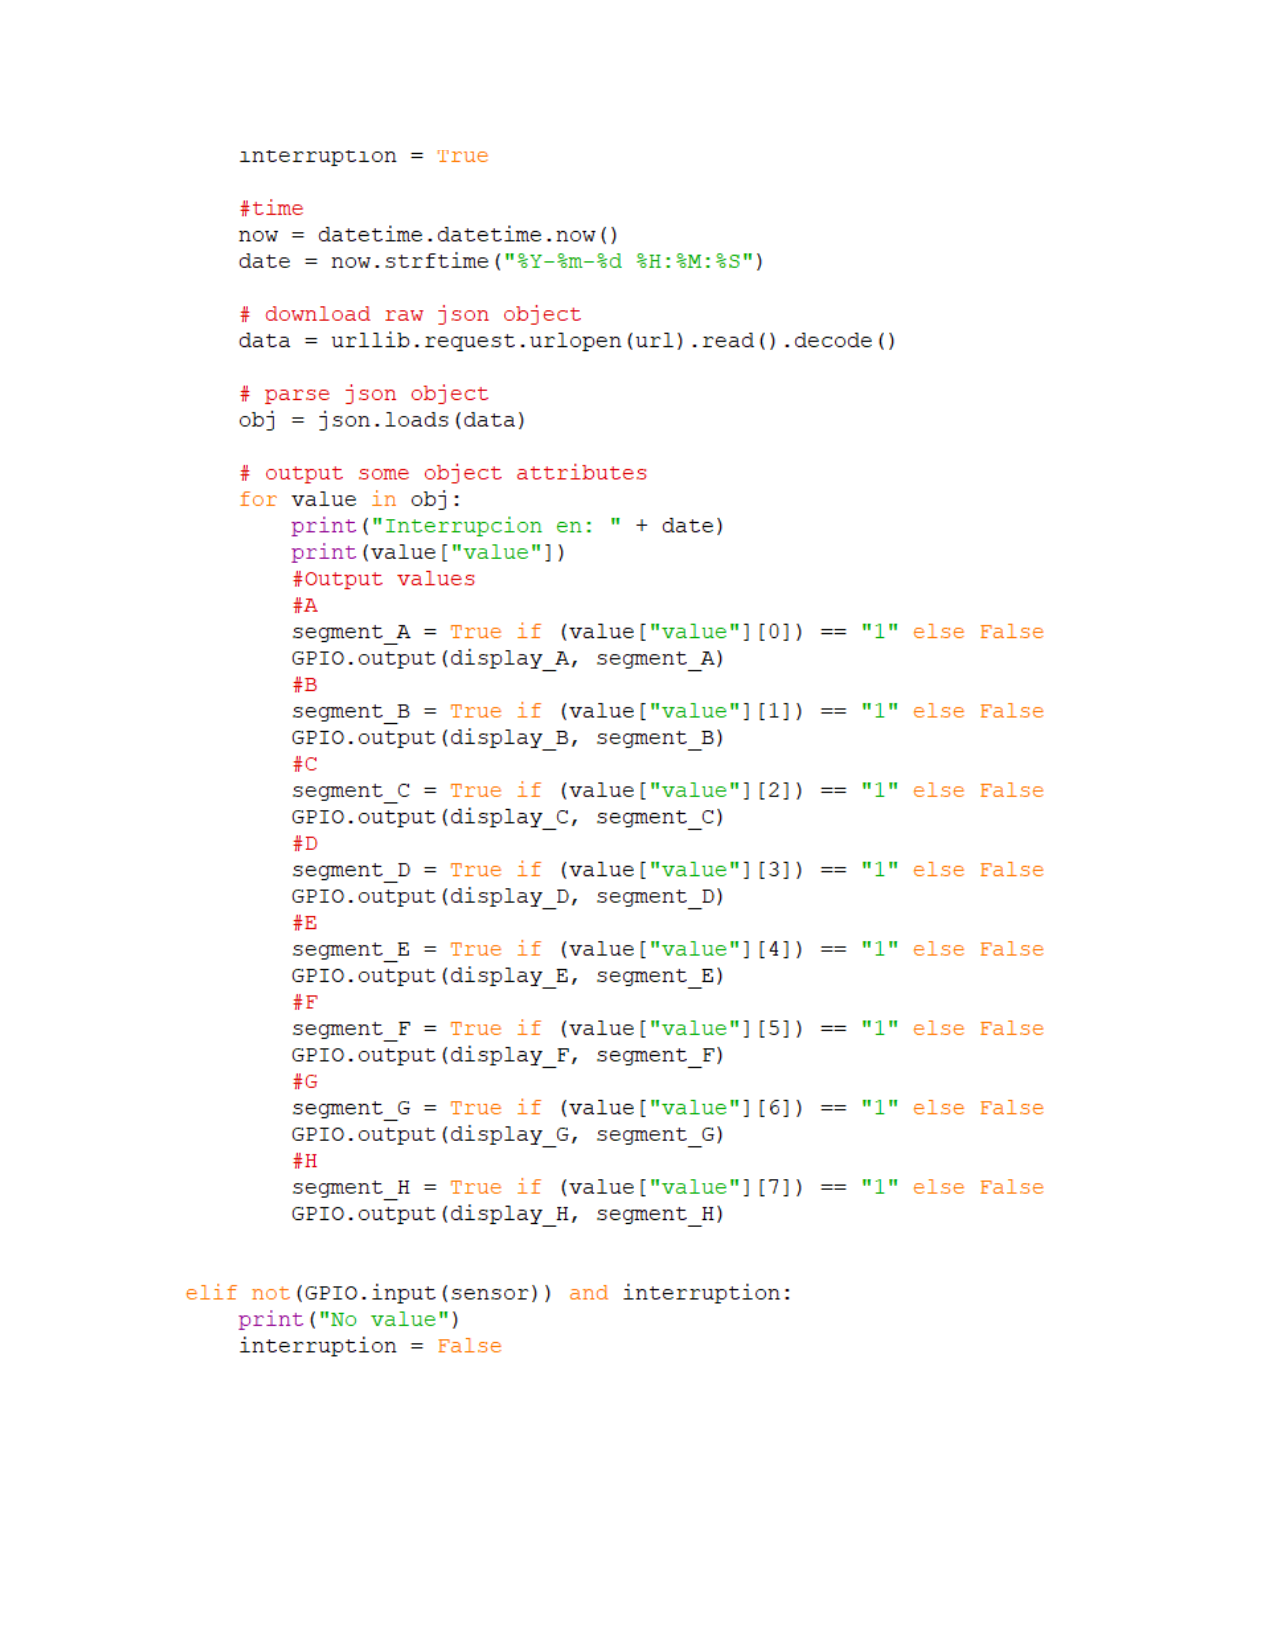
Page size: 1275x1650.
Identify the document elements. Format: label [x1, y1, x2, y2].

picture [150, 150, 1125, 1387]
